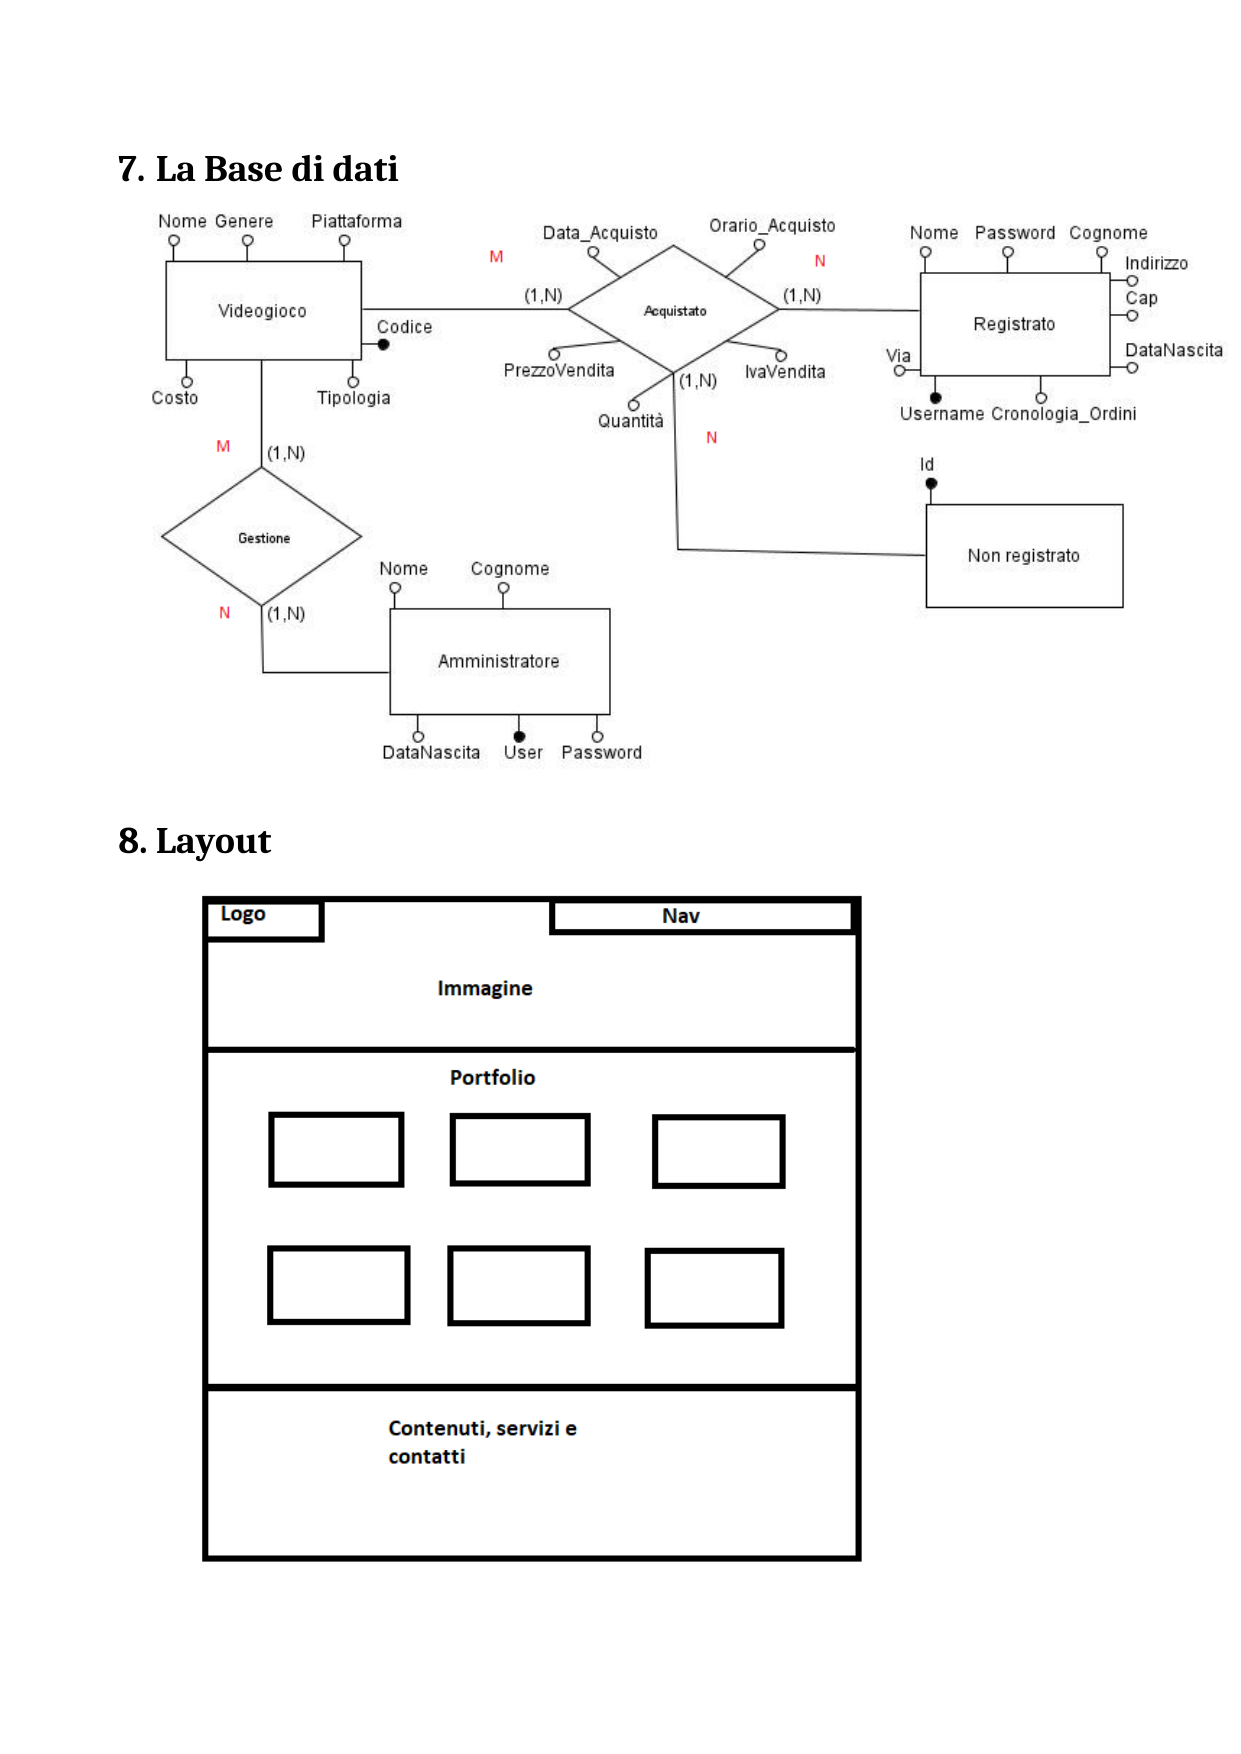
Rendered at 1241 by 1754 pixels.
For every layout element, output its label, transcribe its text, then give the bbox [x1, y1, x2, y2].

picture [118, 190, 1241, 785]
picture [38, 863, 1042, 1612]
subtitle La Base di dati [118, 148, 1122, 190]
subtitle Layout [118, 820, 1122, 863]
